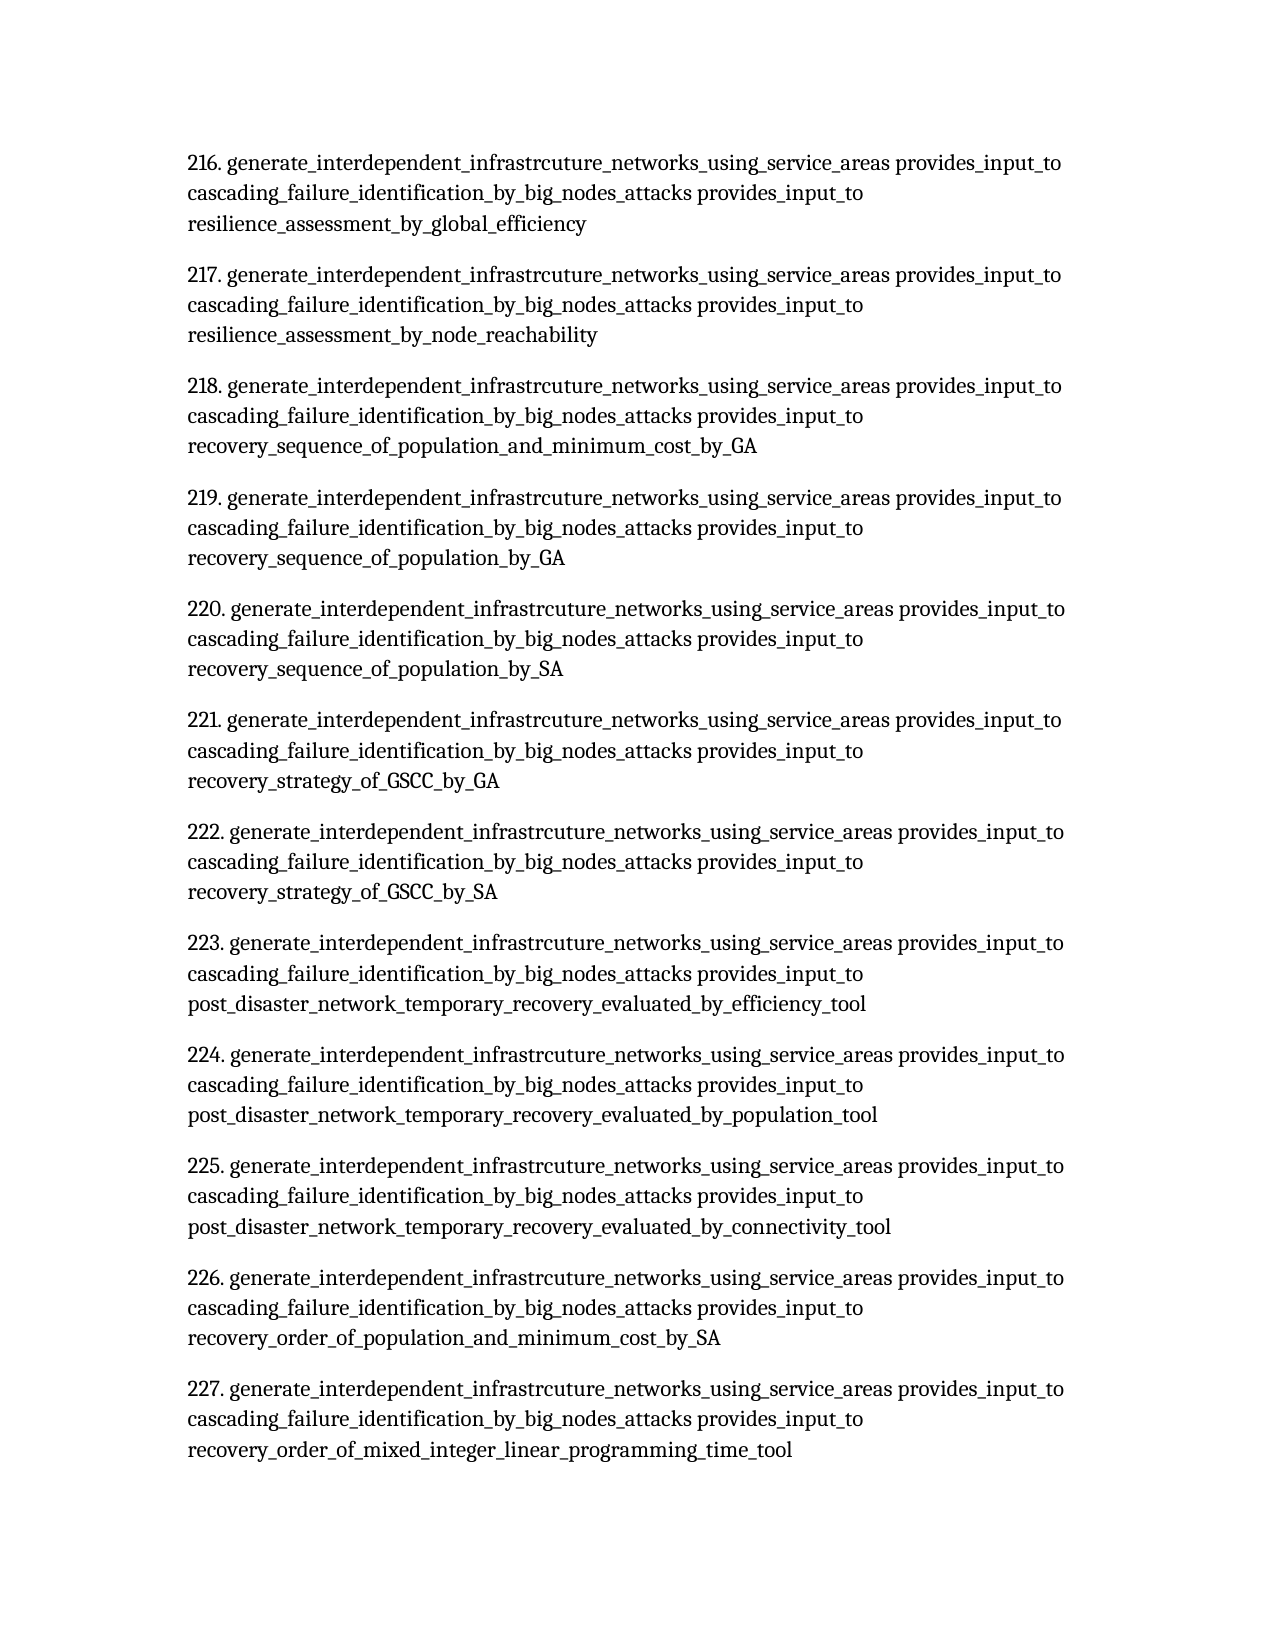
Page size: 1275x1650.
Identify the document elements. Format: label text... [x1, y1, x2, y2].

text 219. generate_interdependent_infrastrcuture_networks_using_service_areas provides_input_to cascading_failure_identification_by_big_nodes_attacks provides_input_to recovery_sequence_of_population_by_GA [187, 484, 1087, 571]
text 227. generate_interdependent_infrastrcuture_networks_using_service_areas provides_input_to cascading_failure_identification_by_big_nodes_attacks provides_input_to recovery_order_of_mixed_integer_linear_programming_time_tool [187, 1376, 1087, 1463]
text 226. generate_interdependent_infrastrcuture_networks_using_service_areas provides_input_to cascading_failure_identification_by_big_nodes_attacks provides_input_to recovery_order_of_population_and_minimum_cost_by_SA [187, 1264, 1087, 1351]
text 223. generate_interdependent_infrastrcuture_networks_using_service_areas provides_input_to cascading_failure_identification_by_big_nodes_attacks provides_input_to post_disaster_network_temporary_recovery_evaluated_by_efficiency_tool [187, 930, 1087, 1017]
text 225. generate_interdependent_infrastrcuture_networks_using_service_areas provides_input_to cascading_failure_identification_by_big_nodes_attacks provides_input_to post_disaster_network_temporary_recovery_evaluated_by_connectivity_tool [187, 1153, 1087, 1240]
text 221. generate_interdependent_infrastrcuture_networks_using_service_areas provides_input_to cascading_failure_identification_by_big_nodes_attacks provides_input_to recovery_strategy_of_GSCC_by_GA [187, 707, 1087, 794]
text 222. generate_interdependent_infrastrcuture_networks_using_service_areas provides_input_to cascading_failure_identification_by_big_nodes_attacks provides_input_to recovery_strategy_of_GSCC_by_SA [187, 819, 1087, 906]
text 216. generate_interdependent_infrastrcuture_networks_using_service_areas provides_input_to cascading_failure_identification_by_big_nodes_attacks provides_input_to resilience_assessment_by_global_efficiency [187, 150, 1087, 237]
text 218. generate_interdependent_infrastrcuture_networks_using_service_areas provides_input_to cascading_failure_identification_by_big_nodes_attacks provides_input_to recovery_sequence_of_population_and_minimum_cost_by_GA [187, 373, 1087, 460]
text 220. generate_interdependent_infrastrcuture_networks_using_service_areas provides_input_to cascading_failure_identification_by_big_nodes_attacks provides_input_to recovery_sequence_of_population_by_SA [187, 596, 1087, 683]
text 224. generate_interdependent_infrastrcuture_networks_using_service_areas provides_input_to cascading_failure_identification_by_big_nodes_attacks provides_input_to post_disaster_network_temporary_recovery_evaluated_by_population_tool [187, 1042, 1087, 1128]
text 217. generate_interdependent_infrastrcuture_networks_using_service_areas provides_input_to cascading_failure_identification_by_big_nodes_attacks provides_input_to resilience_assessment_by_node_reachability [187, 261, 1087, 348]
